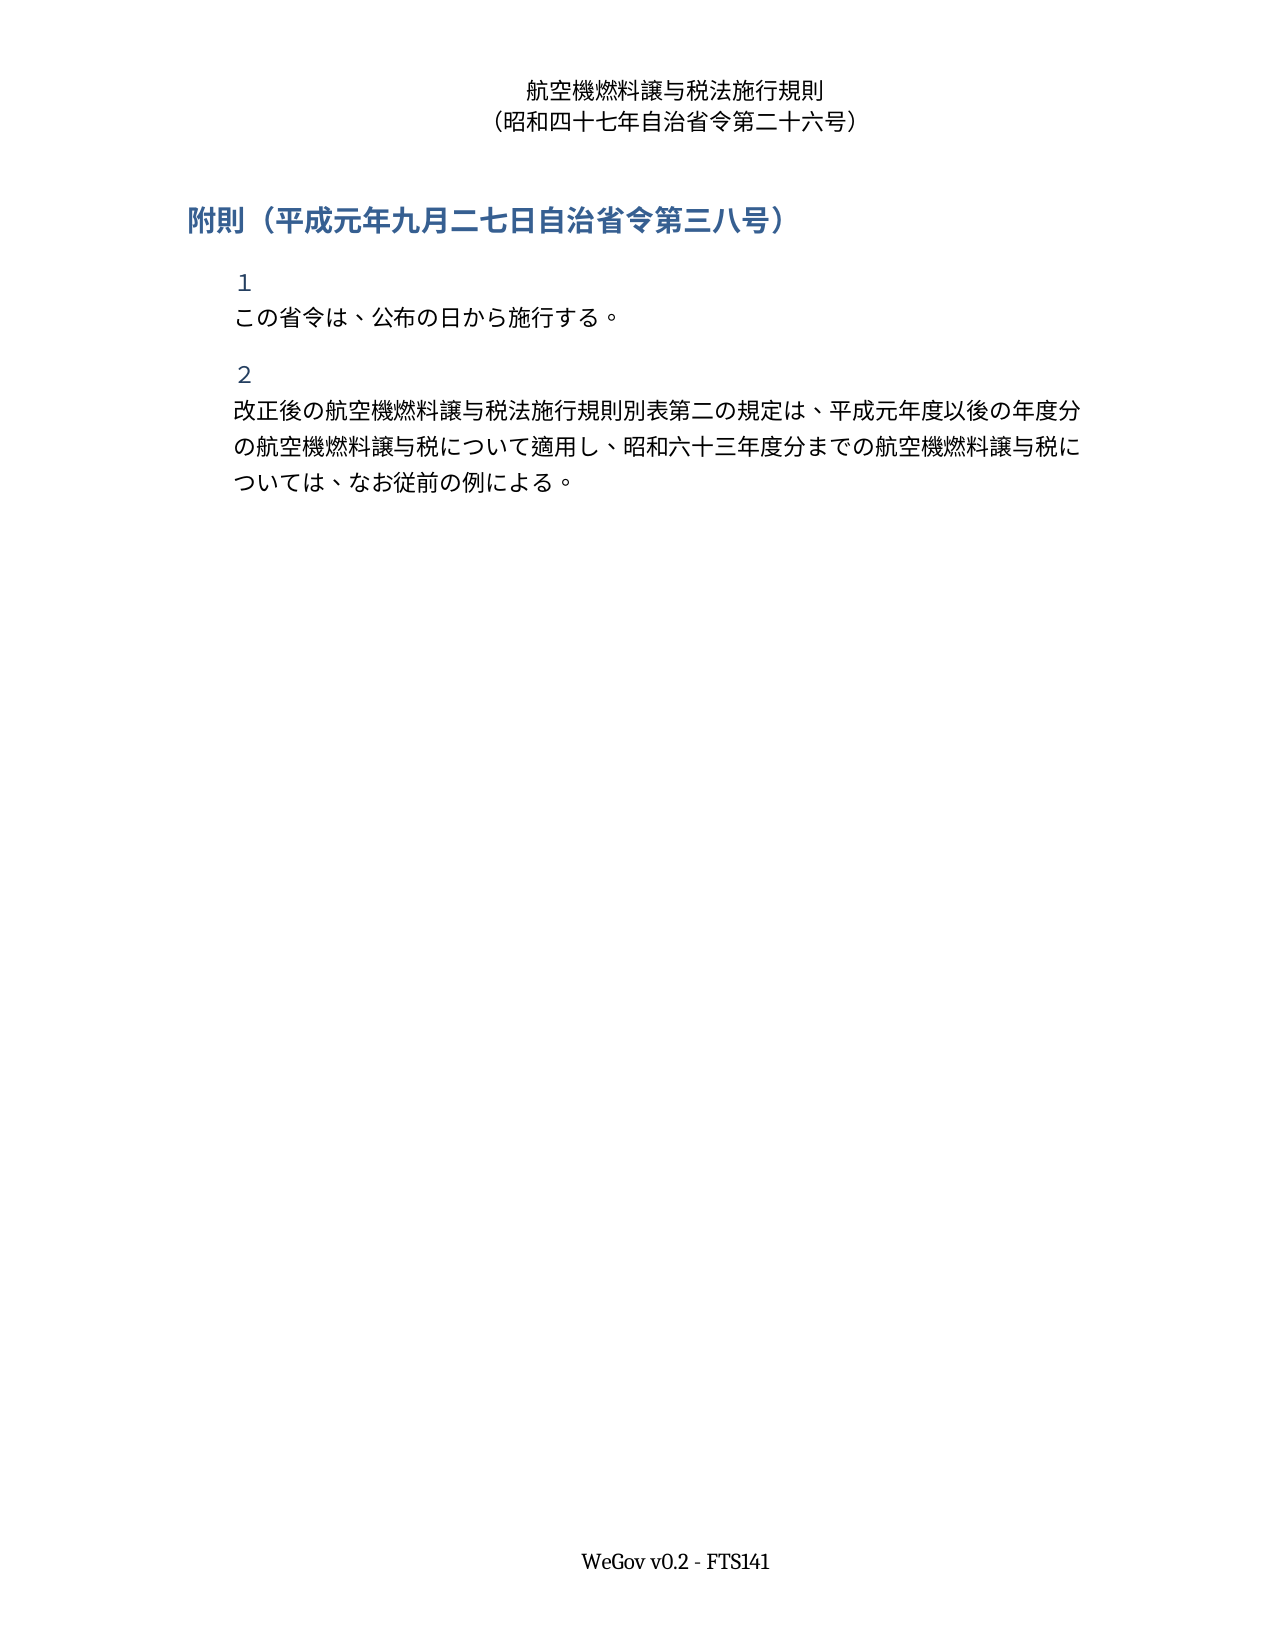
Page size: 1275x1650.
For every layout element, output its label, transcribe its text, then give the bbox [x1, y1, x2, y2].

subtitle 附則（平成元年九月二七日自治省令第三八号） [187, 200, 1087, 240]
subtitle １ [233, 266, 1087, 298]
text 改正後の航空機燃料譲与税法施行規則別表第二の規定は、平成元年度以後の年度分の航空機燃料譲与税について適用し、昭和六十三年度分までの航空機燃料譲与税については、なお従前の例による。 [233, 395, 1087, 498]
text この省令は、公布の日から施行する。 [233, 302, 1087, 334]
subtitle ２ [233, 359, 1087, 390]
